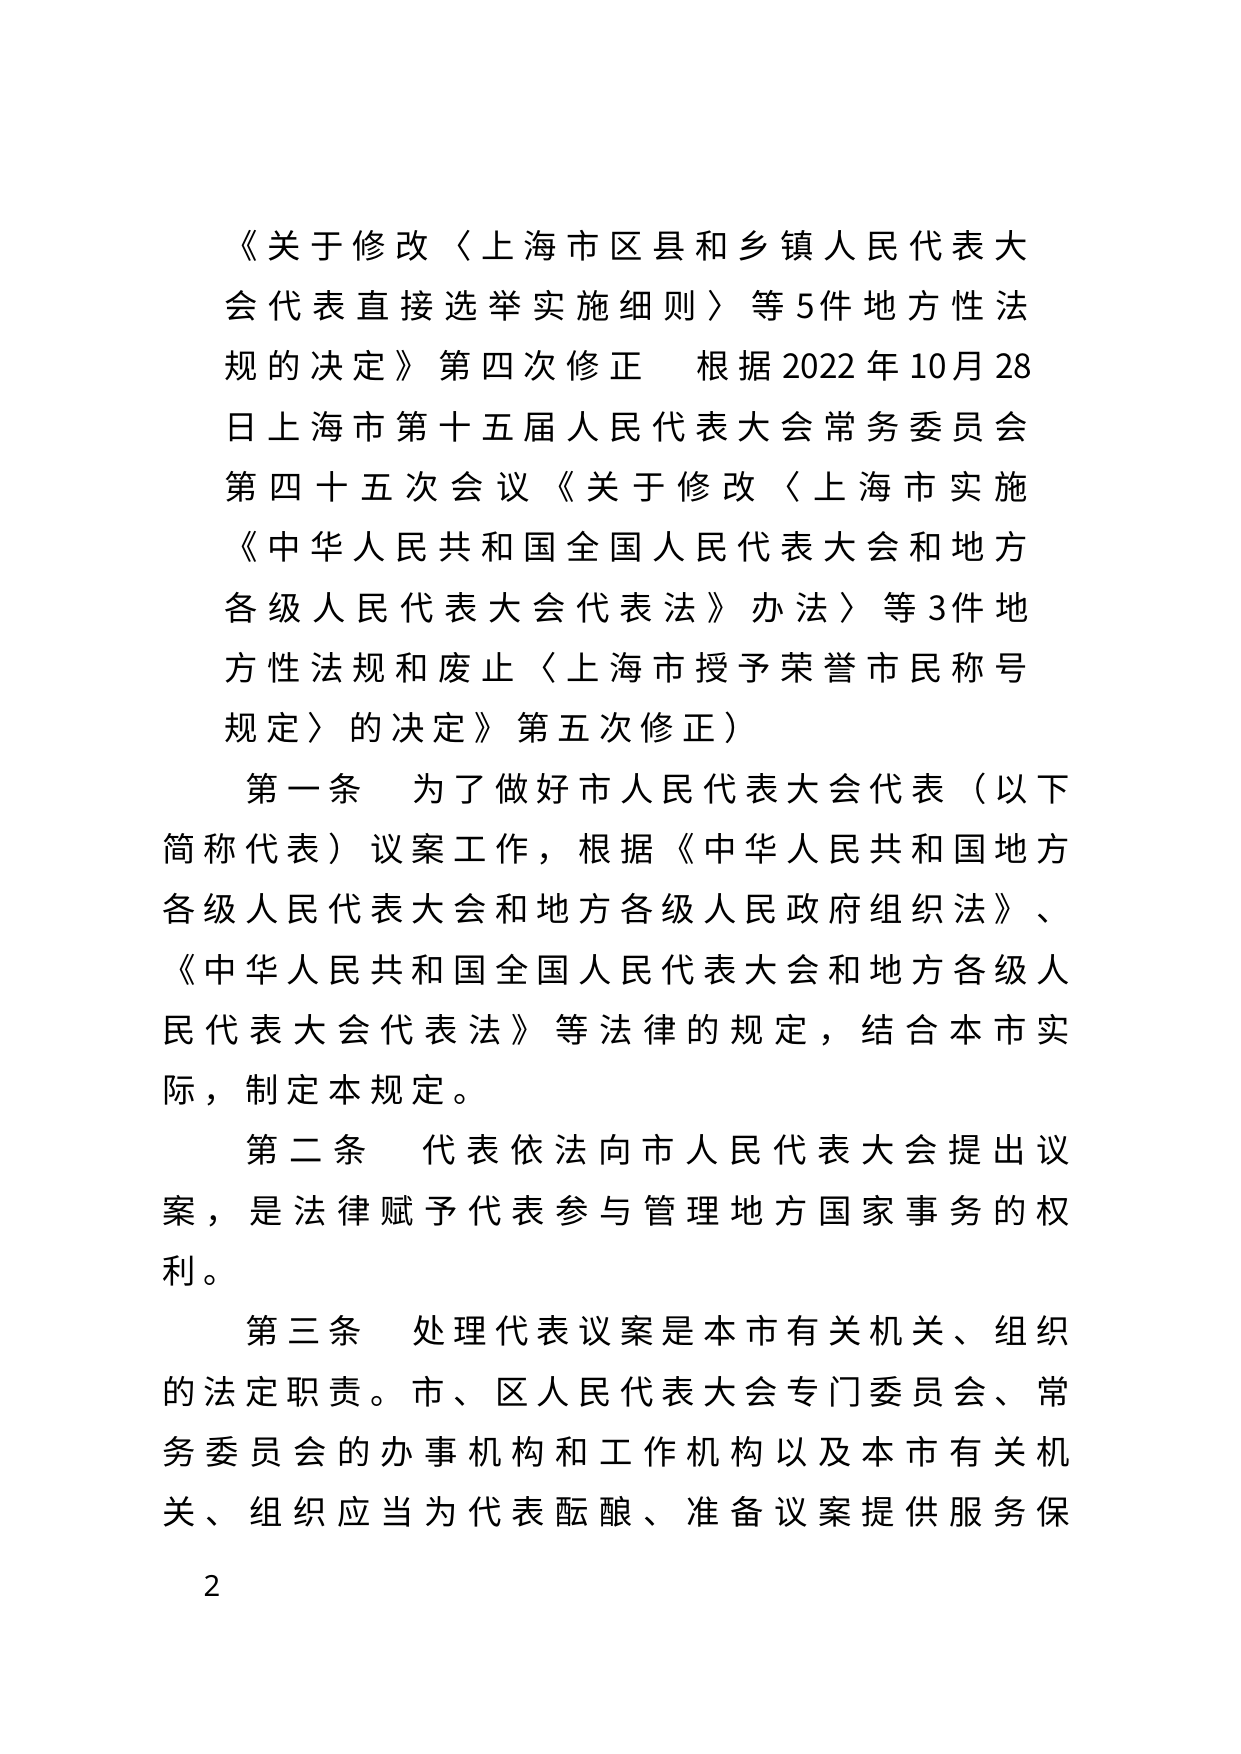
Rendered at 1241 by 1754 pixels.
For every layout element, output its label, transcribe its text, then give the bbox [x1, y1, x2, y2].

text 第二条 代表依法向市人民代表大会提出议案，是法律赋予代表参与管理地方国家事务的权利。 [162, 1118, 1078, 1299]
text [204, 213, 1037, 756]
text 第一条 为了做好市人民代表大会代表（以下简称代表）议案工作，根据《中华人民共和国地方各级人民代表大会和地方各级人民政府组织法》、《中华人民共和国全国人民代表大会和地方各级人民代表大会代表法》等法律的规定，结合本市实际，制定本规定。 [162, 756, 1078, 1118]
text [162, 1299, 1078, 1540]
